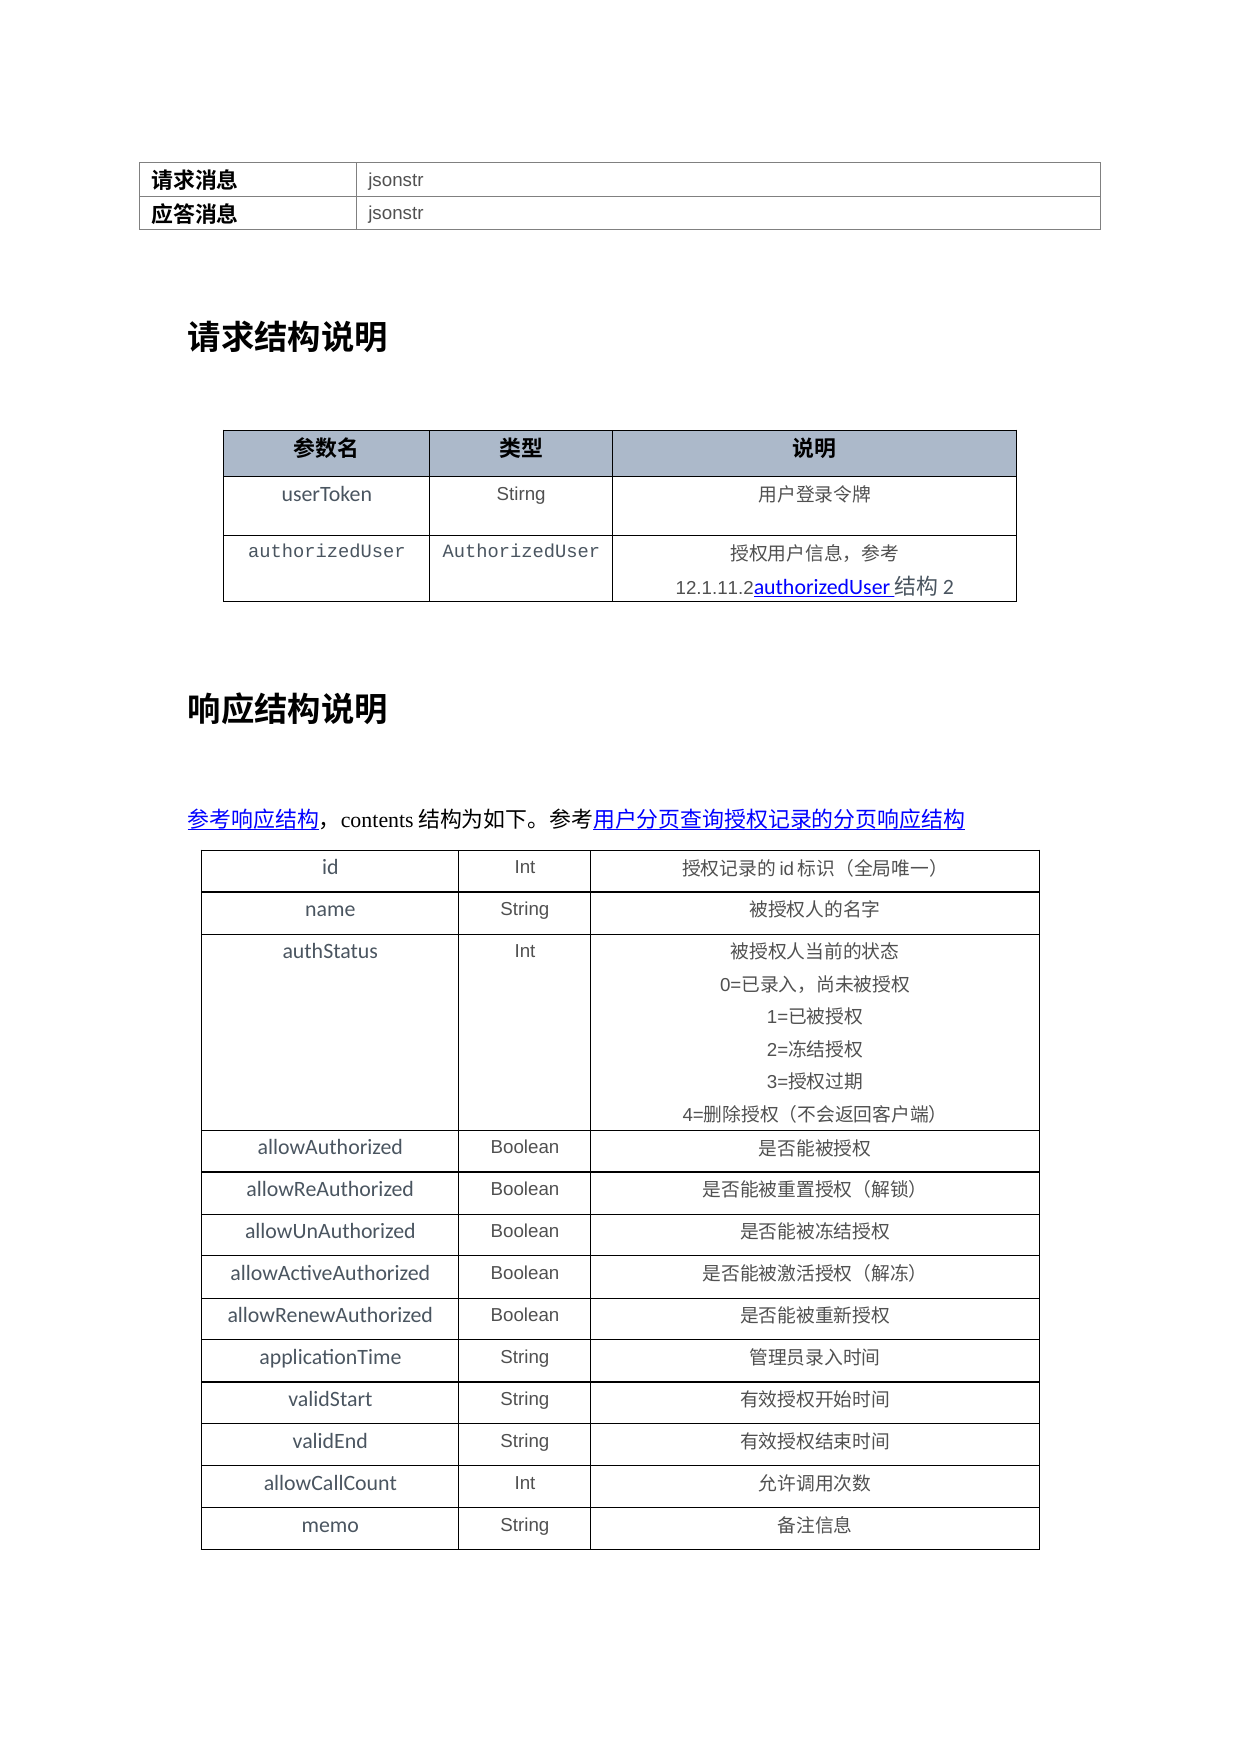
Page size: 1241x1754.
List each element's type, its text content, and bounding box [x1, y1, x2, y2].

table_cell Int [459, 1466, 590, 1507]
table_cell 被授权人当前的状态 0=已录入，尚未被授权 1=已被授权 2=冻结授权 3=授权过期 4=删除授权（不会返回客户端） [591, 935, 1039, 1129]
table_header Int [459, 851, 590, 891]
table_header 说明 [613, 431, 1016, 476]
table_header 参数名 [224, 431, 429, 476]
table_cell 授权用户信息，参考12.1.11.2authorizedUser结构2 [613, 536, 1016, 601]
table_cell 是否能被授权 [591, 1131, 1039, 1171]
table_cell memo [202, 1508, 458, 1549]
table_cell allowCallCount [202, 1466, 458, 1507]
table_cell Int [459, 935, 590, 1129]
table_cell authorizedUser [224, 536, 429, 601]
table_cell allowRenewAuthorized [202, 1299, 458, 1339]
table_cell 是否能被激活授权（解冻） [591, 1256, 1039, 1297]
table_cell String [459, 893, 590, 933]
table_cell validEnd [202, 1424, 458, 1465]
table_cell 请求消息 [140, 163, 356, 196]
table_cell 是否能被重新授权 [591, 1299, 1039, 1339]
table_cell 允许调用次数 [591, 1466, 1039, 1507]
table_cell String [459, 1383, 590, 1423]
table_cell 有效授权开始时间 [591, 1383, 1039, 1423]
table_cell Boolean [459, 1215, 590, 1255]
table_cell 有效授权结束时间 [591, 1424, 1039, 1465]
table_cell validStart [202, 1383, 458, 1423]
subtitle 响应结构说明 [187, 674, 1053, 739]
table_cell 是否能被重置授权（解锁） [591, 1173, 1039, 1213]
table_cell allowReAuthorized [202, 1173, 458, 1213]
table_cell allowActiveAuthorized [202, 1256, 458, 1297]
table_cell applicationTime [202, 1340, 458, 1381]
table_cell AuthorizedUser [430, 536, 612, 601]
table_cell 备注信息 [591, 1508, 1039, 1549]
subtitle 请求结构说明 [187, 302, 1053, 367]
table_cell 管理员录入时间 [591, 1340, 1039, 1381]
table_cell authStatus [202, 935, 458, 1129]
table_cell jsonstr [357, 163, 1100, 196]
table_cell String [459, 1424, 590, 1465]
table_cell 用户登录令牌 [613, 477, 1016, 535]
table_cell String [459, 1508, 590, 1549]
table_cell 被授权人的名字 [591, 893, 1039, 933]
table_header id [202, 851, 458, 891]
table_cell allowAuthorized [202, 1131, 458, 1171]
table_cell Boolean [459, 1173, 590, 1213]
table_header 类型 [430, 431, 612, 476]
table_cell userToken [224, 477, 429, 535]
table_cell name [202, 893, 458, 933]
table_cell Boolean [459, 1131, 590, 1171]
table_cell jsonstr [357, 197, 1100, 229]
table_header 授权记录的id标识（全局唯一） [591, 851, 1039, 891]
table_cell 应答消息 [140, 197, 356, 229]
table_cell Stirng [430, 477, 612, 535]
table_cell Boolean [459, 1256, 590, 1297]
table_cell 是否能被冻结授权 [591, 1215, 1039, 1255]
text 参考响应结构，contents结构为如下。参考用户分页查询授权记录的分页响应结构 [187, 801, 1053, 834]
table_cell Boolean [459, 1299, 590, 1339]
table_cell allowUnAuthorized [202, 1215, 458, 1255]
table_cell String [459, 1340, 590, 1381]
